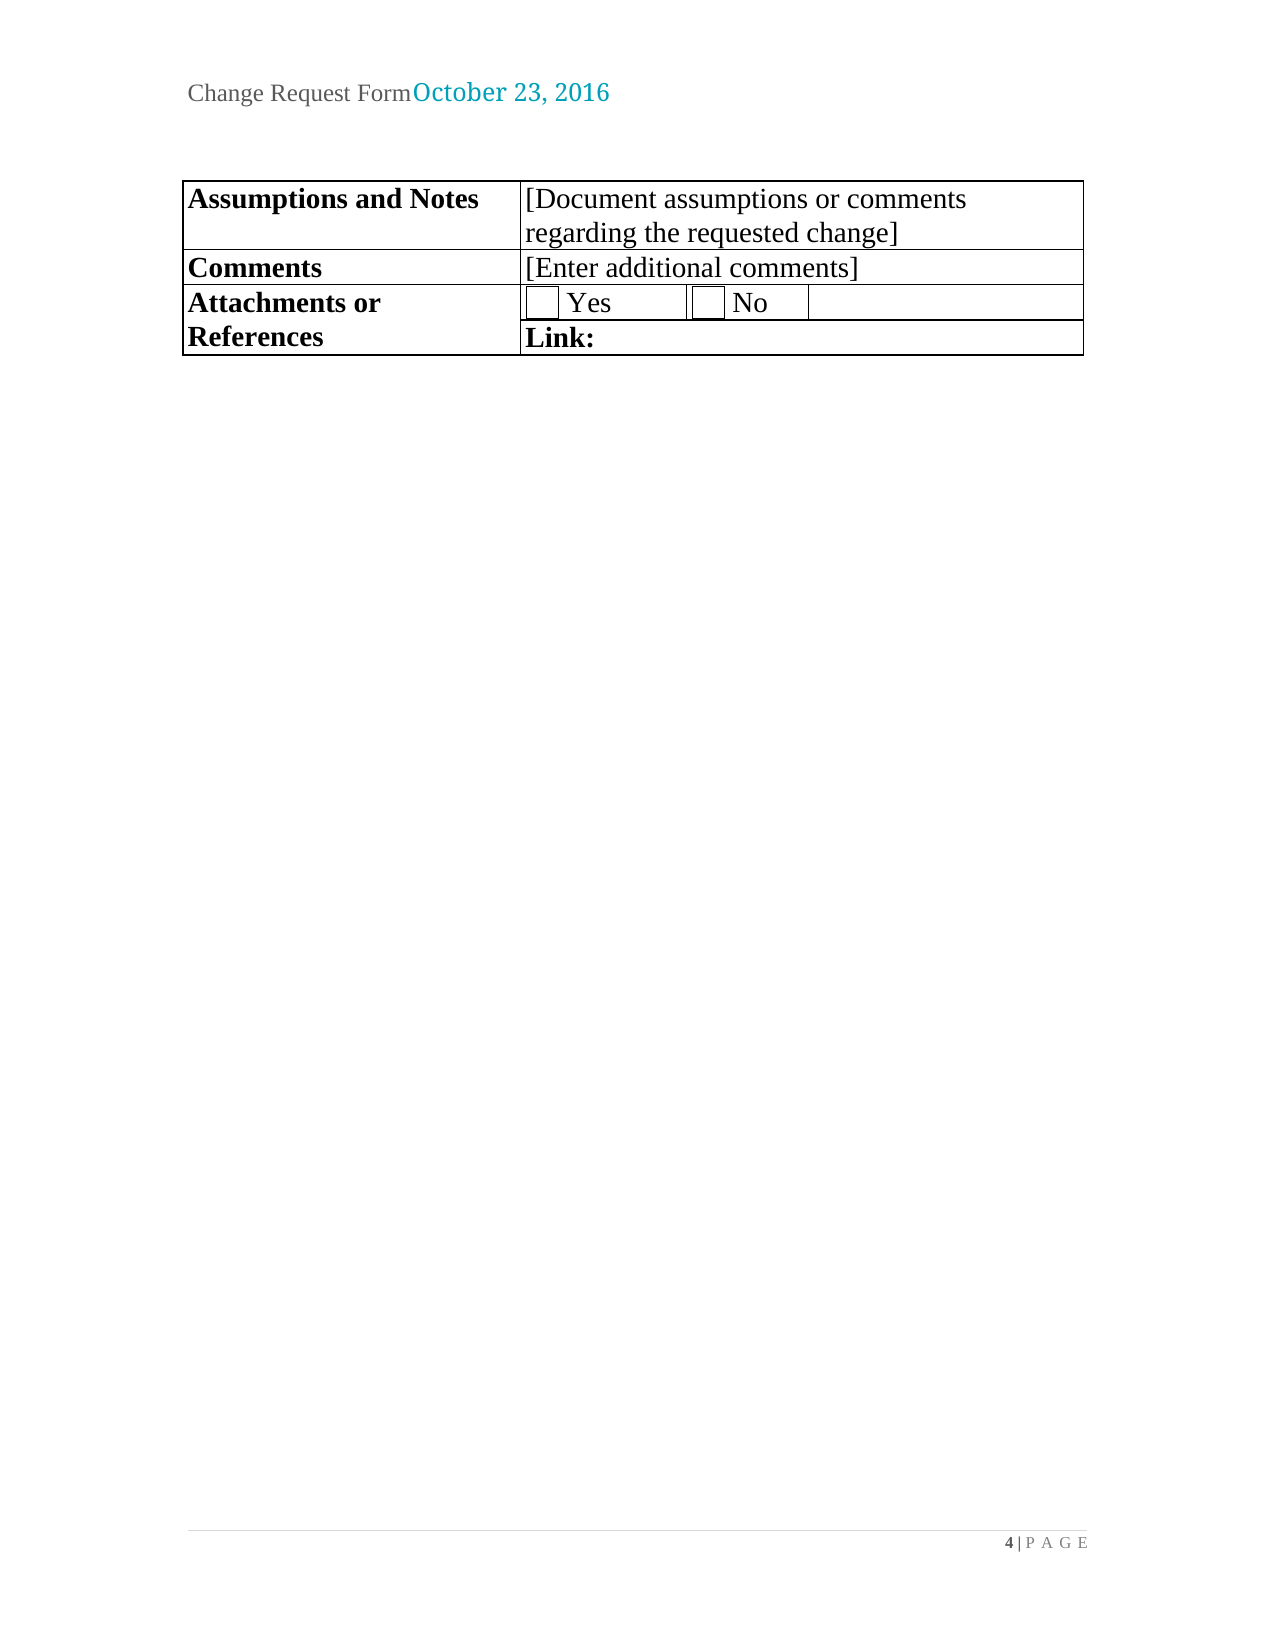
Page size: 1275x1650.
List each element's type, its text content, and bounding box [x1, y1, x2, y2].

table_cell [809, 285, 1083, 319]
table_cell Comments [184, 250, 520, 284]
table_cell Assumptions and Notes [184, 182, 520, 249]
table_cell Link: [521, 321, 1083, 354]
table_cell Attachments or References [184, 285, 520, 354]
table_cell No [687, 285, 808, 319]
table_cell [Enter additional comments] [521, 250, 1083, 284]
table_cell Yes [521, 285, 686, 319]
table_cell [Document assumptions or comments regarding the requested change] [521, 182, 1083, 249]
